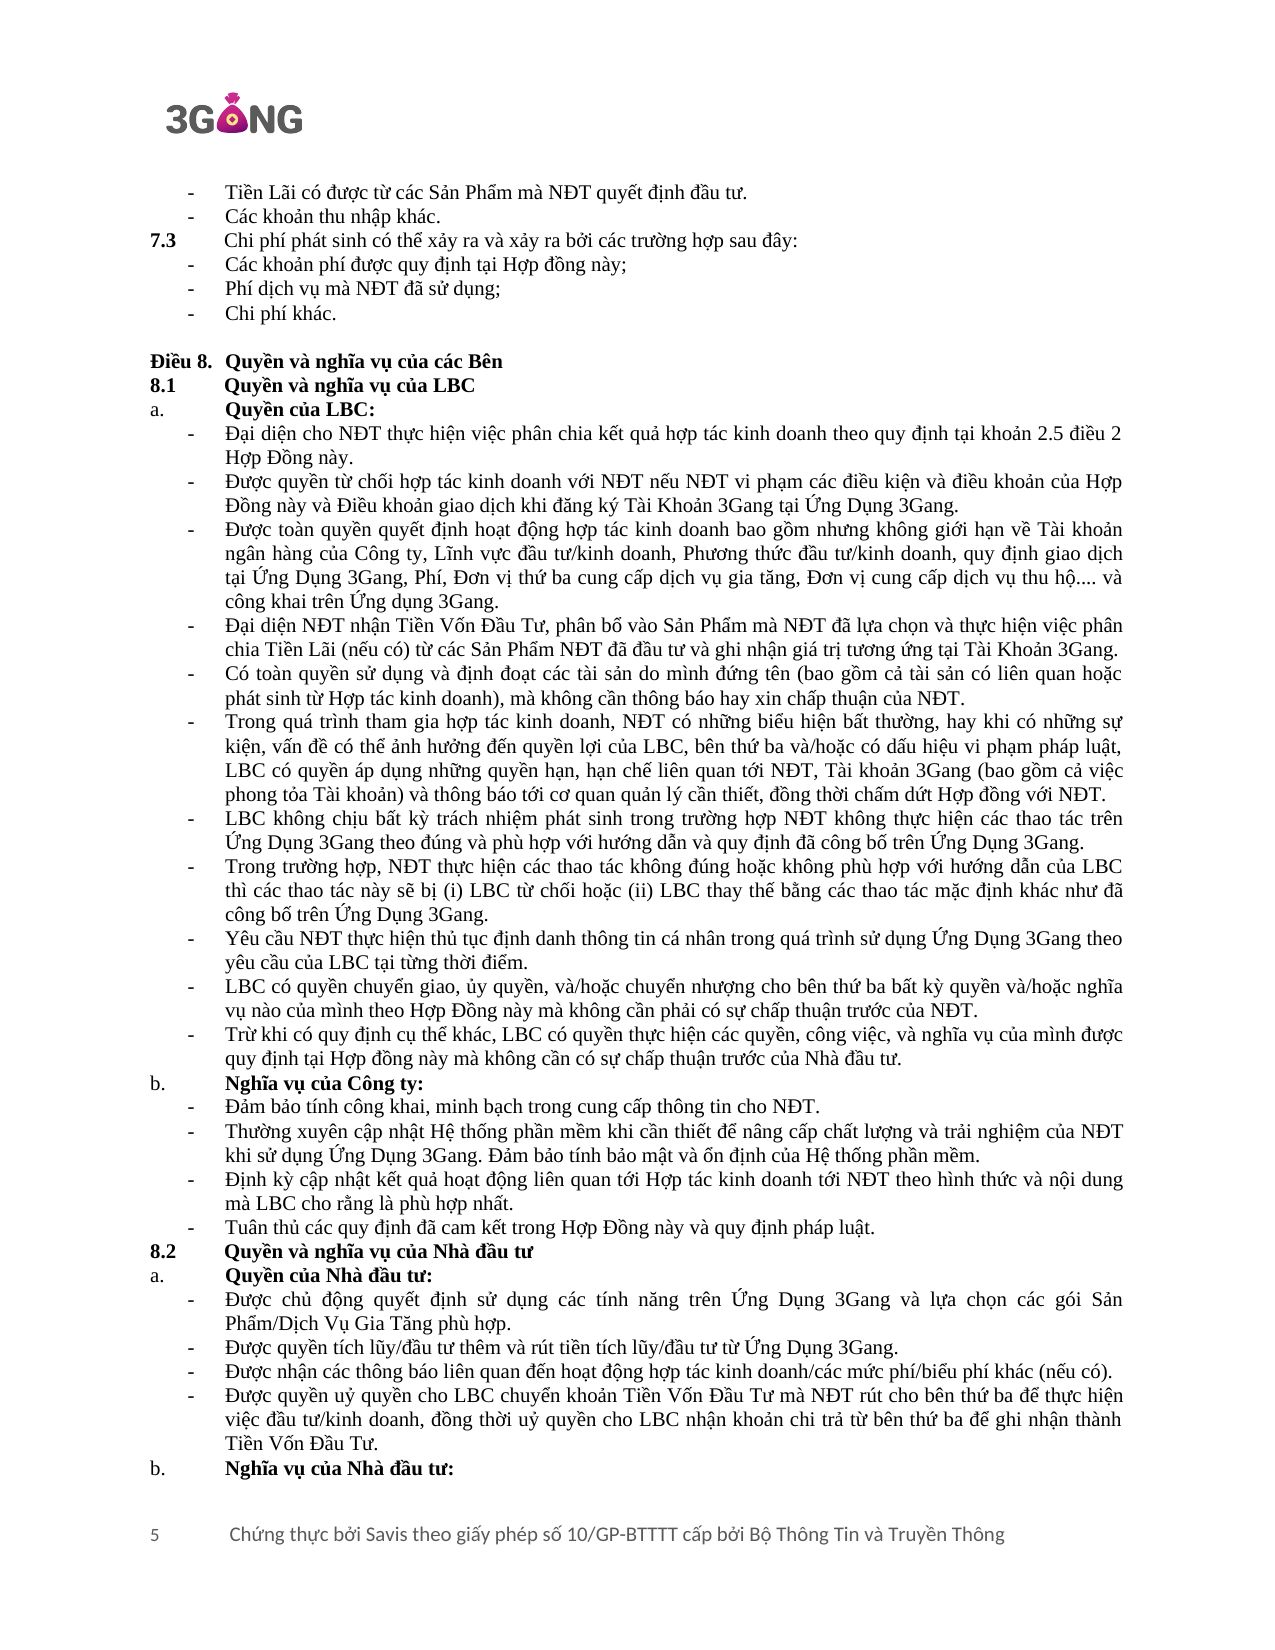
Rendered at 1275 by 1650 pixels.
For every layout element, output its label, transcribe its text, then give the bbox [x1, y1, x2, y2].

list Được quyền từ chối hợp tác kinh doanh với NĐT nếu NĐT vi phạm các điều kiện và điều khoản của Hợp Đồng này và Điều khoản giao dịch khi đăng ký Tài Khoản 3Gang tại Ứng Dụng 3Gang. [187, 469, 1124, 517]
list Thường xuyên cập nhật Hệ thống phần mềm khi cần thiết để nâng cấp chất lượng và trải nghiệm của NĐT khi sử dụng Ứng Dụng 3Gang. Đảm bảo tính bảo mật và ổn định của Hệ thống phần mềm. [187, 1118, 1124, 1167]
list LBC có quyền chuyển giao, ủy quyền, và/hoặc chuyển nhượng cho bên thứ ba bất kỳ quyền và/hoặc nghĩa vụ nào của mình theo Hợp Đồng này mà không cần phải có sự chấp thuận trước của NĐT. [187, 974, 1124, 1022]
list Tiền Lãi có được từ các Sản Phẩm mà NĐT quyết định đầu tư. [187, 180, 1124, 204]
list Trong quá trình tham gia hợp tác kinh doanh, NĐT có những biểu hiện bất thường, hay khi có những sự kiện, vấn đề có thể ảnh hưởng đến quyền lợi của LBC, bên thứ ba và/hoặc có dấu hiệu vi phạm pháp luật, LBC có quyền áp dụng những quyền hạn, hạn chế liên quan tới NĐT, Tài khoản 3Gang (bao gồm cả việc phong tỏa Tài khoản) và thông báo tới cơ quan quản lý cần thiết, đồng thời chấm dứt Hợp đồng với NĐT. [187, 709, 1124, 806]
list Các khoản thu nhập khác. [187, 204, 1124, 228]
list Nghĩa vụ của Nhà đầu tư: [150, 1455, 1124, 1479]
list Các khoản phí được quy định tại Hợp đồng này; [187, 252, 1124, 276]
list Được quyền tích lũy/đầu tư thêm và rút tiền tích lũy/đầu tư từ Ứng Dụng 3Gang. [187, 1335, 1124, 1359]
list Yêu cầu NĐT thực hiện thủ tục định danh thông tin cá nhân trong quá trình sử dụng Ứng Dụng 3Gang theo yêu cầu của LBC tại từng thời điểm. [187, 926, 1124, 974]
list Phí dịch vụ mà NĐT đã sử dụng; [187, 276, 1124, 300]
list Được chủ động quyết định sử dụng các tính năng trên Ứng Dụng 3Gang và lựa chọn các gói Sản Phẩm/Dịch Vụ Gia Tăng phù hợp. [187, 1287, 1124, 1335]
list Nghĩa vụ của Công ty: [150, 1070, 1124, 1094]
list Có toàn quyền sử dụng và định đoạt các tài sản do mình đứng tên (bao gồm cả tài sản có liên quan hoặc phát sinh từ Hợp tác kinh doanh), mà không cần thông báo hay xin chấp thuận của NĐT. [187, 661, 1124, 709]
list Quyền và nghĩa vụ của LBC [150, 373, 1124, 397]
list Được quyền uỷ quyền cho LBC chuyển khoản Tiền Vốn Đầu Tư mà NĐT rút cho bên thứ ba để thực hiện việc đầu tư/kinh doanh, đồng thời uỷ quyền cho LBC nhận khoản chi trả từ bên thứ ba để ghi nhận thành Tiền Vốn Đầu Tư. [187, 1383, 1124, 1455]
list Chi phí phát sinh có thể xảy ra và xảy ra bởi các trường hợp sau đây: [150, 228, 1124, 252]
list Quyền của LBC: [150, 397, 1124, 421]
list Quyền của Nhà đầu tư: [150, 1263, 1124, 1287]
list Trừ khi có quy định cụ thể khác, LBC có quyền thực hiện các quyền, công việc, và nghĩa vụ của mình được quy định tại Hợp đồng này mà không cần có sự chấp thuận trước của Nhà đầu tư. [187, 1022, 1124, 1070]
list Đại diện cho NĐT thực hiện việc phân chia kết quả hợp tác kinh doanh theo quy định tại khoản 2.5 điều 2 Hợp Đồng này. [187, 421, 1124, 469]
list Định kỳ cập nhật kết quả hoạt động liên quan tới Hợp tác kinh doanh tới NĐT theo hình thức và nội dung mà LBC cho rằng là phù hợp nhất. [187, 1167, 1124, 1215]
list Được toàn quyền quyết định hoạt động hợp tác kinh doanh bao gồm nhưng không giới hạn về Tài khoản ngân hàng của Công ty, Lĩnh vực đầu tư/kinh doanh, Phương thức đầu tư/kinh doanh, quy định giao dịch tại Ứng Dụng 3Gang, Phí, Đơn vị thứ ba cung cấp dịch vụ gia tăng, Đơn vị cung cấp dịch vụ thu hộ.... và công khai trên Ứng dụng 3Gang. [187, 517, 1124, 613]
list Quyền và nghĩa vụ của các Bên [150, 348, 1124, 373]
list Đại diện NĐT nhận Tiền Vốn Đầu Tư, phân bổ vào Sản Phẩm mà NĐT đã lựa chọn và thực hiện việc phân chia Tiền Lãi (nếu có) từ các Sản Phẩm NĐT đã đầu tư và ghi nhận giá trị tương ứng tại Tài Khoản 3Gang. [187, 613, 1124, 661]
list LBC không chịu bất kỳ trách nhiệm phát sinh trong trường hợp NĐT không thực hiện các thao tác trên Ứng Dụng 3Gang theo đúng và phù hợp với hướng dẫn và quy định đã công bố trên Ứng Dụng 3Gang. [187, 806, 1124, 854]
list Quyền và nghĩa vụ của Nhà đầu tư [150, 1239, 1124, 1263]
list Trong trường hợp, NĐT thực hiện các thao tác không đúng hoặc không phù hợp với hướng dẫn của LBC thì các thao tác này sẽ bị (i) LBC từ chối hoặc (ii) LBC thay thế bằng các thao tác mặc định khác như đã công bố trên Ứng Dụng 3Gang. [187, 854, 1124, 926]
list Được nhận các thông báo liên quan đến hoạt động hợp tác kinh doanh/các mức phí/biểu phí khác (nếu có). [187, 1359, 1124, 1383]
list Tuân thủ các quy định đã cam kết trong Hợp Đồng này và quy định pháp luật. [187, 1215, 1124, 1239]
picture [150, 75, 315, 152]
list Chi phí khác. [187, 300, 1124, 324]
list Đảm bảo tính công khai, minh bạch trong cung cấp thông tin cho NĐT. [187, 1094, 1124, 1118]
